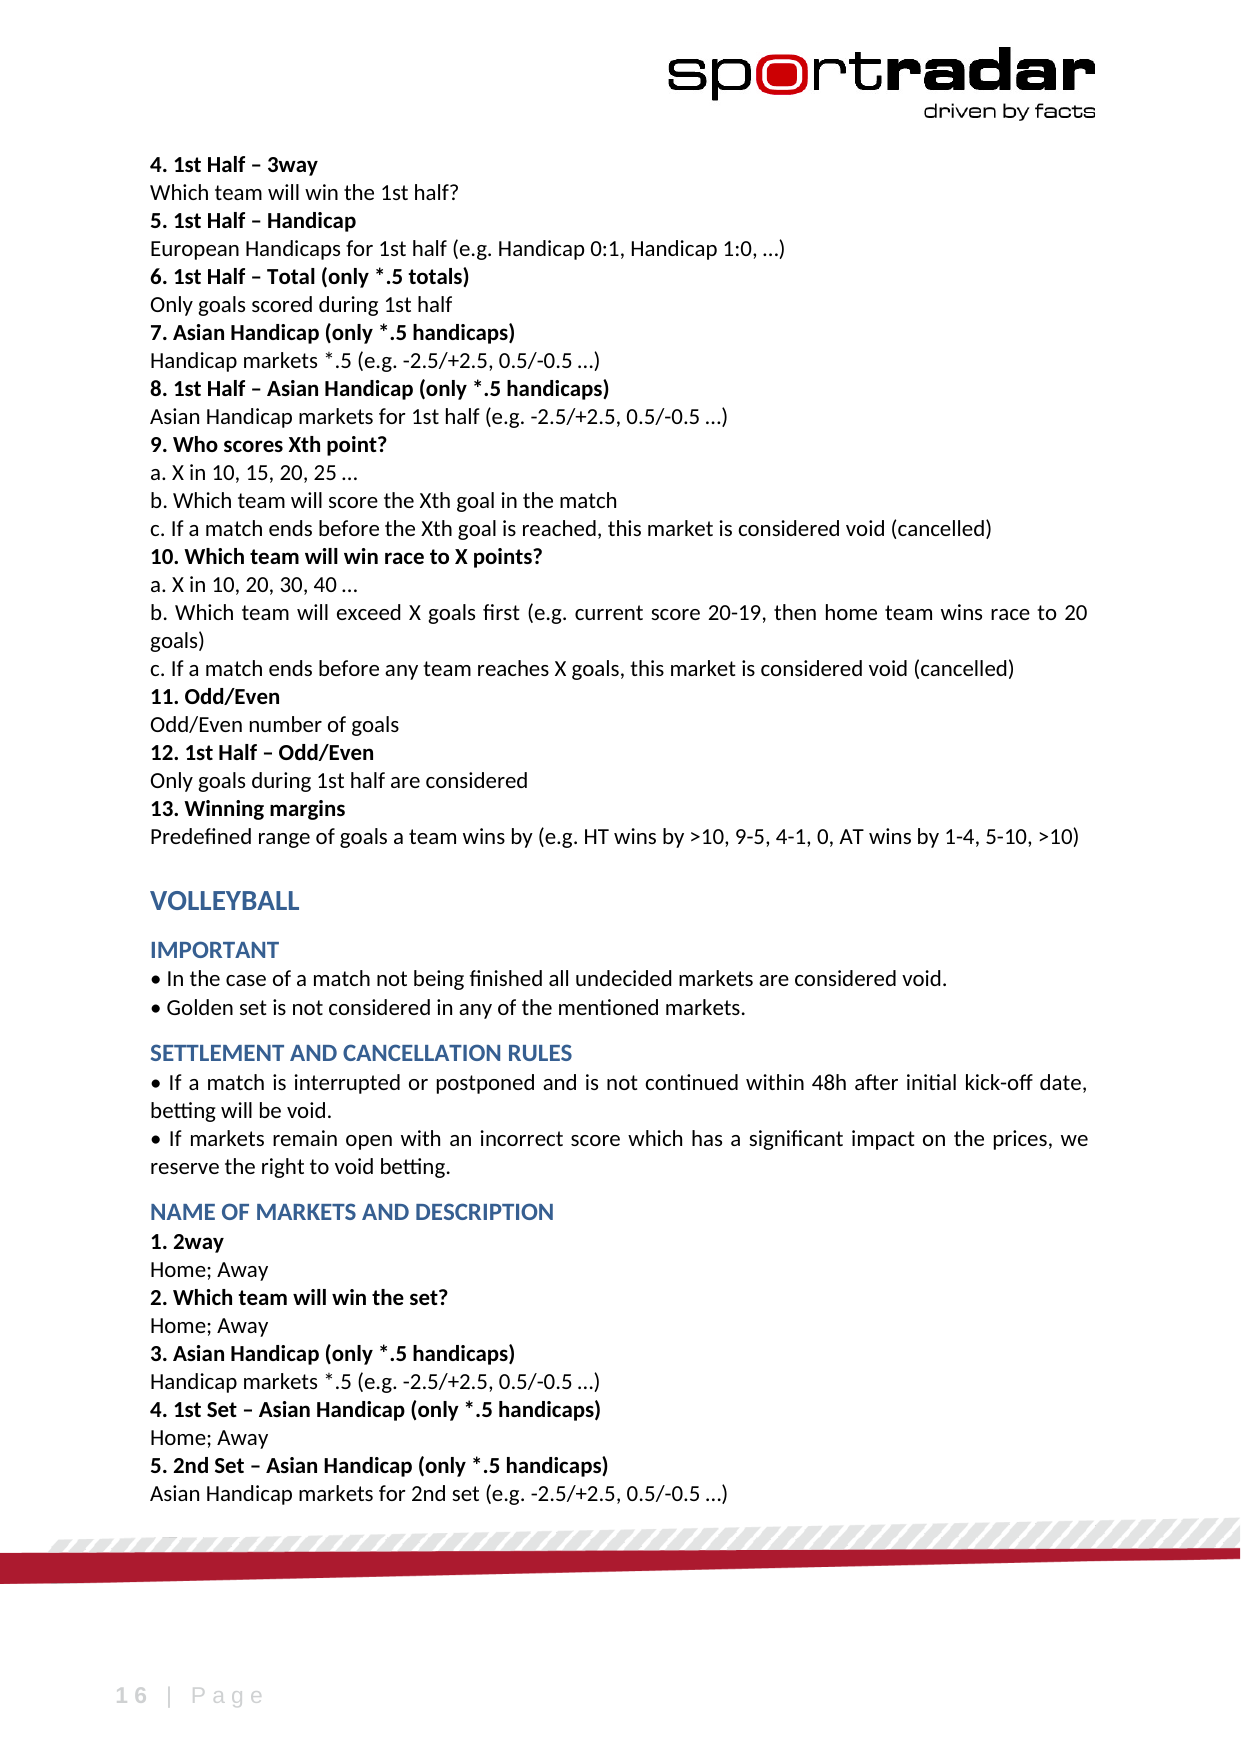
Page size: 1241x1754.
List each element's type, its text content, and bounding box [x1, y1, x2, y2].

text European Handicaps for 1st half (e.g. Handicap 0:1, Handicap 1:0, …) [150, 234, 1090, 262]
text 8. 1st Half – Asian Handicap (only *.5 handicaps) [150, 374, 1090, 402]
text 11. Odd/Even [150, 682, 1090, 710]
text c. If a match ends before the Xth goal is reached, this market is considered void (cancelled) [150, 514, 1090, 542]
text a. X in 10, 20, 30, 40 … [150, 570, 1090, 598]
subtitle IMPORTANT [150, 934, 1090, 964]
text 1. 2way [150, 1227, 1090, 1255]
text Asian Handicap markets for 2nd set (e.g. -2.5/+2.5, 0.5/-0.5 …) [150, 1479, 1090, 1507]
text 10. Which team will win race to X points? [150, 542, 1090, 570]
text • Golden set is not considered in any of the mentioned markets. [150, 993, 1090, 1021]
text 4. 1st Half – 3way [150, 150, 1090, 178]
text Odd/Even number of goals [150, 710, 1090, 738]
text b. Which team will score the Xth goal in the match [150, 486, 1090, 514]
text Home; Away [150, 1423, 1090, 1451]
text 9. Who scores Xth point? [150, 430, 1090, 458]
subtitle VOLLEYBALL [150, 882, 1090, 917]
text 12. 1st Half – Odd/Even [150, 738, 1090, 766]
picture [668, 47, 1095, 121]
text Handicap markets *.5 (e.g. -2.5/+2.5, 0.5/-0.5 …) [150, 346, 1090, 374]
text c. If a match ends before any team reaches X goals, this market is considered void (cancelled) [150, 654, 1090, 682]
text Asian Handicap markets for 1st half (e.g. -2.5/+2.5, 0.5/-0.5 …) [150, 402, 1090, 430]
subtitle SETTLEMENT AND CANCELLATION RULES [150, 1037, 1090, 1068]
text a. X in 10, 15, 20, 25 … [150, 458, 1090, 486]
text 4. 1st Set – Asian Handicap (only *.5 handicaps) [150, 1395, 1090, 1423]
text 5. 2nd Set – Asian Handicap (only *.5 handicaps) [150, 1451, 1090, 1479]
text 6. 1st Half – Total (only *.5 totals) [150, 262, 1090, 290]
subtitle NAME OF MARKETS AND DESCRIPTION [150, 1197, 1090, 1227]
text Only goals during 1st half are considered [150, 766, 1090, 794]
text Home; Away [150, 1311, 1090, 1339]
text 2. Which team will win the set? [150, 1283, 1090, 1311]
text b. Which team will exceed X goals first (e.g. current score 20-19, then home team wins race to 20 goals) [150, 598, 1090, 654]
text Home; Away [150, 1255, 1090, 1283]
picture [0, 1515, 1241, 1584]
text Which team will win the 1st half? [150, 178, 1090, 206]
text • In the case of a match not being finished all undecided markets are considered void. [150, 964, 1090, 993]
text Predefined range of goals a team wins by (e.g. HT wins by >10, 9-5, 4-1, 0, AT wins by 1-4, 5-10, >10) [150, 822, 1090, 851]
text Handicap markets *.5 (e.g. -2.5/+2.5, 0.5/-0.5 …) [150, 1367, 1090, 1395]
text 7. Asian Handicap (only *.5 handicaps) [150, 318, 1090, 346]
text Only goals scored during 1st half [150, 290, 1090, 318]
text 3. Asian Handicap (only *.5 handicaps) [150, 1339, 1090, 1367]
text • If markets remain open with an incorrect score which has a significant impact on the prices, we reserve the right to void betting. [150, 1124, 1090, 1180]
text • If a match is interrupted or postponed and is not continued within 48h after initial kick-off date, betting will be void. [150, 1068, 1090, 1124]
text 13. Winning margins [150, 794, 1090, 822]
text 5. 1st Half – Handicap [150, 206, 1090, 234]
